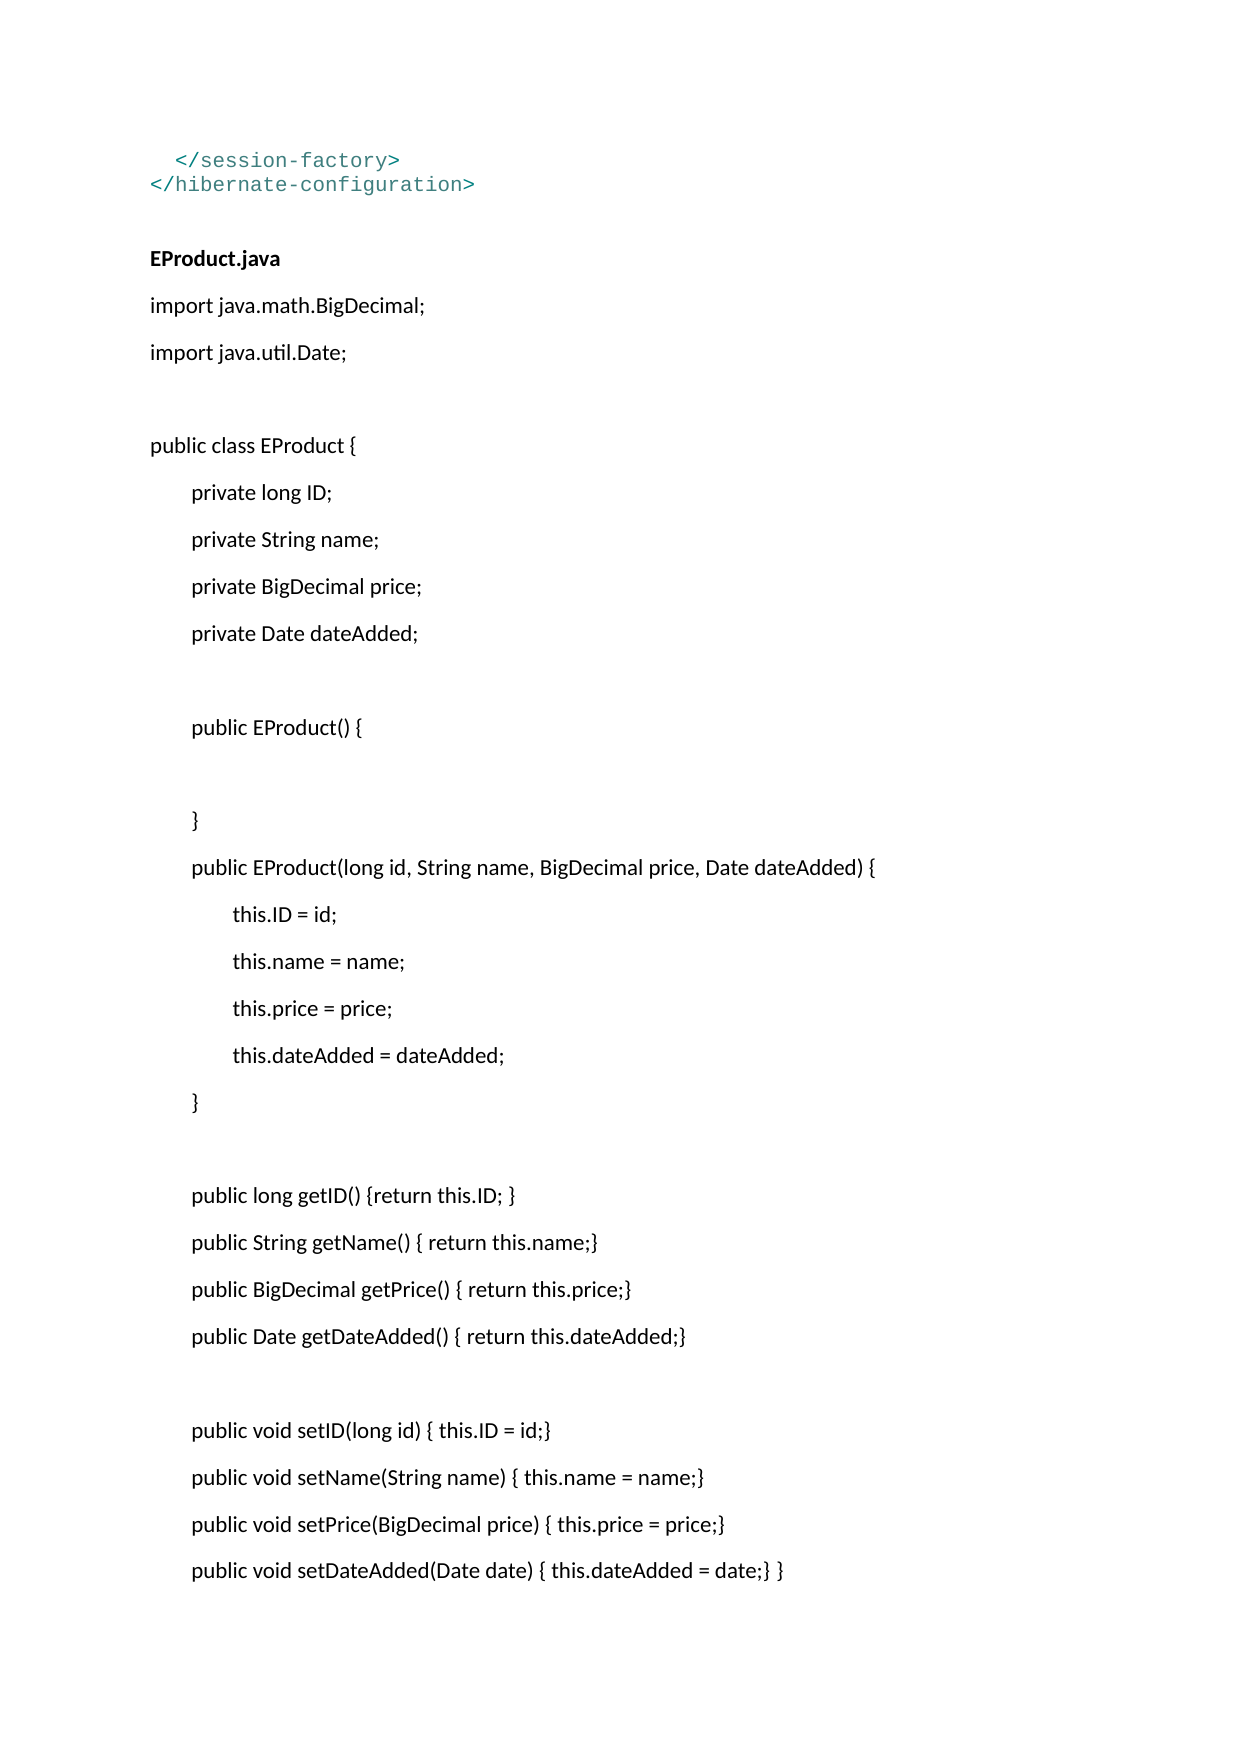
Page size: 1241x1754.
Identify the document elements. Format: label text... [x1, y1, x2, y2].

text public EProduct() { [150, 713, 1090, 741]
text </session-factory> [150, 150, 1090, 174]
text this.price = price; [150, 994, 1090, 1022]
text public void setDateAdded(Date date) { this.dateAdded = date;} } [150, 1557, 1090, 1585]
text private Date dateAdded; [150, 619, 1090, 647]
text public long getID() {return this.ID; } [150, 1182, 1090, 1210]
text public void setPrice(BigDecimal price) { this.price = price;} [150, 1510, 1090, 1538]
text public void setID(long id) { this.ID = id;} [150, 1416, 1090, 1444]
text public void setName(String name) { this.name = name;} [150, 1463, 1090, 1491]
text import java.math.BigDecimal; [150, 291, 1090, 319]
text EProduct.java [150, 244, 1090, 272]
text public class EProduct { [150, 432, 1090, 460]
text this.name = name; [150, 947, 1090, 975]
text public BigDecimal getPrice() { return this.price;} [150, 1275, 1090, 1303]
text } [150, 1088, 1090, 1116]
text import java.util.Date; [150, 338, 1090, 366]
text public EProduct(long id, String name, BigDecimal price, Date dateAdded) { [150, 853, 1090, 882]
text public Date getDateAdded() { return this.dateAdded;} [150, 1322, 1090, 1350]
text </hibernate-configuration> [150, 174, 1090, 197]
text private BigDecimal price; [150, 572, 1090, 600]
text this.ID = id; [150, 900, 1090, 928]
text this.dateAdded = dateAdded; [150, 1041, 1090, 1069]
text public String getName() { return this.name;} [150, 1228, 1090, 1257]
text private String name; [150, 525, 1090, 553]
text } [150, 807, 1090, 835]
text private long ID; [150, 478, 1090, 507]
